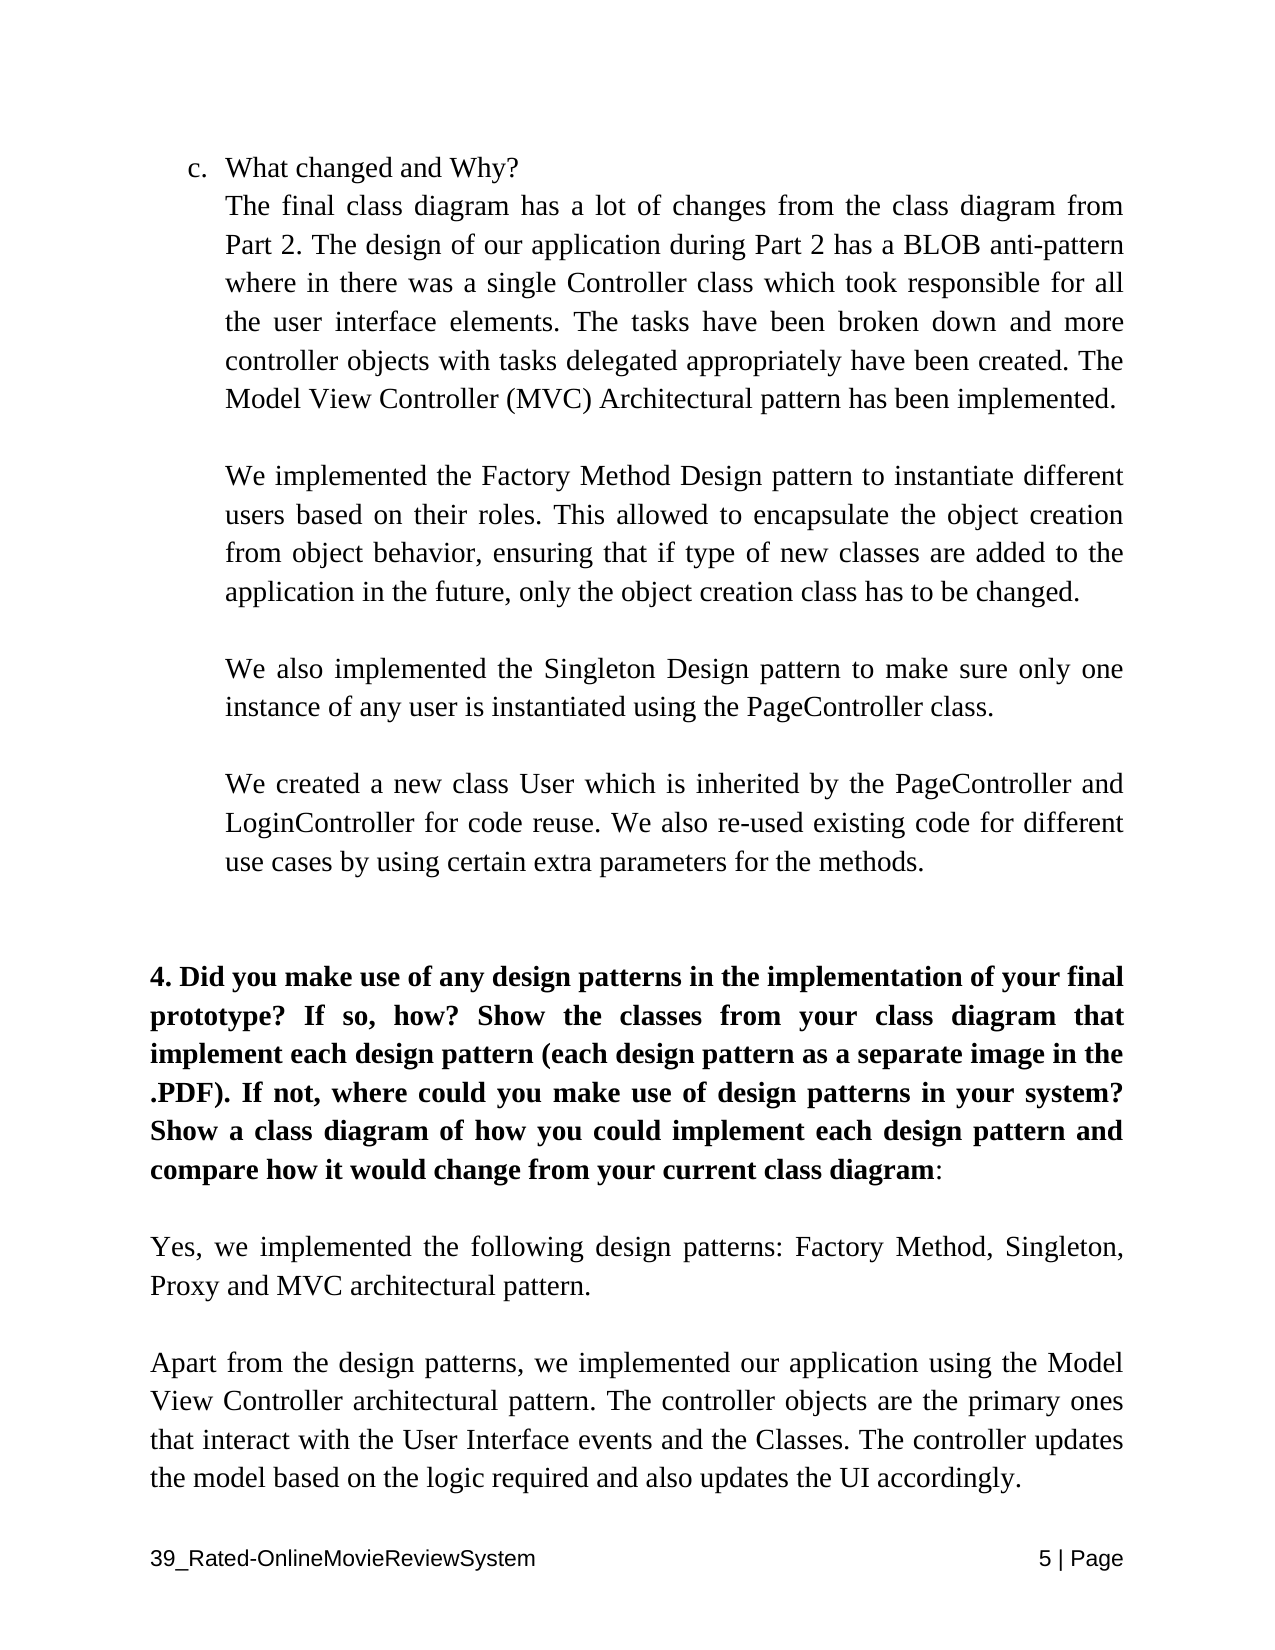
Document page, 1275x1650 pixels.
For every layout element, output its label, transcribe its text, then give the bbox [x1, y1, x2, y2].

list We also implemented the Singleton Design pattern to make sure only one instance of any user is instantiated using the PageController class. [225, 651, 1125, 723]
list What changed and Why? [187, 150, 1125, 183]
list We created a new class User which is inherited by the PageController and LoginController for code reuse. We also re-used existing code for different use cases by using certain extra parameters for the methods. [225, 767, 1125, 877]
list The final class diagram has a lot of changes from the class diagram from Part 2. The design of our application during Part 2 has a BLOB anti-pattern where in there was a single Controller class which took responsible for all the user interface elements. The tasks have been broken down and more controller objects with tasks delegated appropriately have been created. The Model View Controller (MVC) Architectural pattern has been implemented. [225, 188, 1125, 415]
list We implemented the Factory Method Design pattern to instantiate different users based on their roles. This allowed to encapsulate the object creation from object behavior, ensuring that if type of new classes are added to the application in the future, only the object creation class has to be changed. [225, 458, 1125, 607]
text 4. Did you make use of any design patterns in the implementation of your final prototype? If so, how? Show the classes from your class diagram that implement each design pattern (each design pattern as a separate image in the .PDF). If not, where could you make use of design patterns in your system? Show a class diagram of how you could implement each design pattern and compare how it would change from your current class diagram: [150, 959, 1125, 1186]
text Yes, we implemented the following design patterns: Factory Method, Singleton, Proxy and MVC architectural pattern. [150, 1229, 1125, 1301]
text Apart from the design patterns, we implemented our application using the Model View Controller architectural pattern. The controller objects are the primary ones that interact with the User Interface events and the Classes. The controller updates the model based on the logic required and also updates the UI accordingly. [150, 1345, 1125, 1494]
